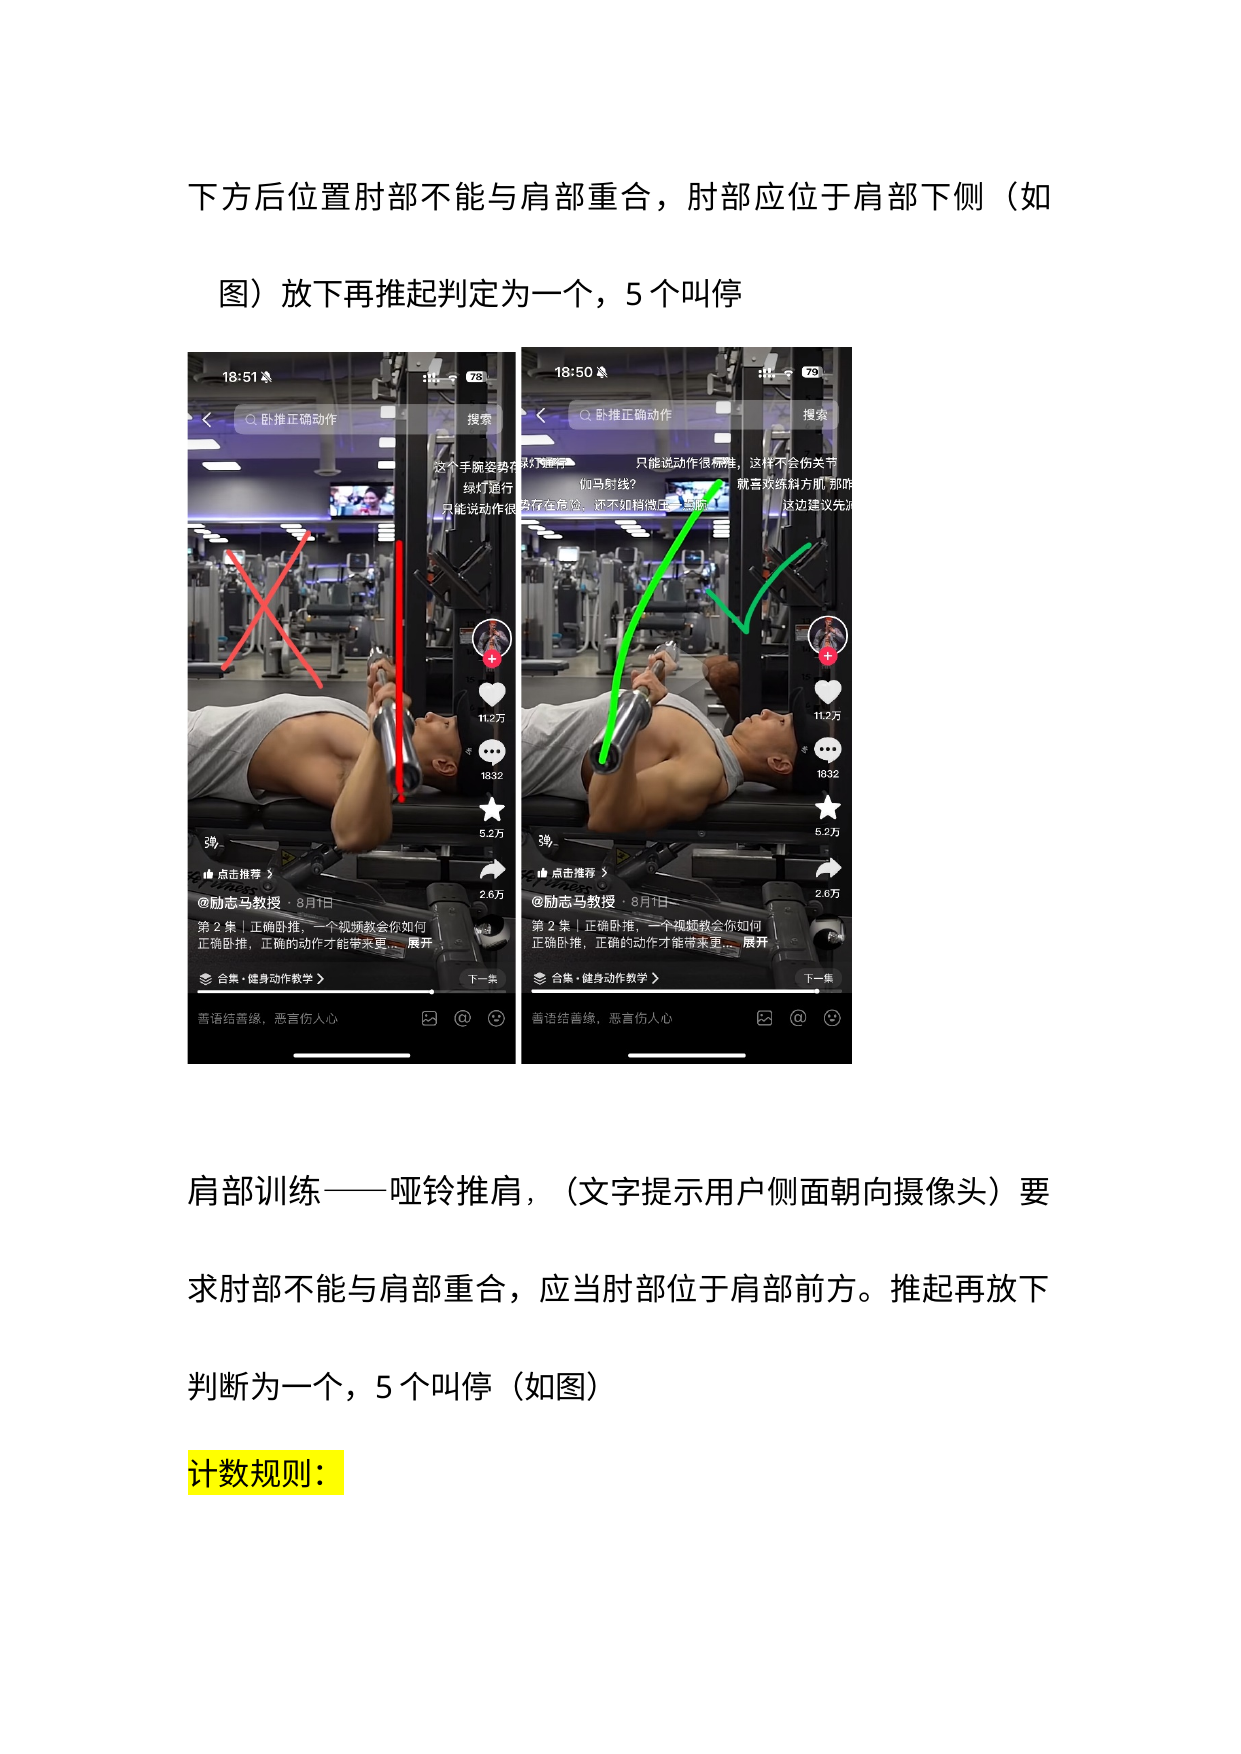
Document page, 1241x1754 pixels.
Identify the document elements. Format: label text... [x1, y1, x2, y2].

picture [187, 352, 516, 1064]
text 计数规则： [187, 1440, 1053, 1505]
text 下方后位置肘部不能与肩部重合，肘部应位于肩部下侧（如图）放下再推起判定为一个，5个叫停 [187, 162, 1053, 324]
picture [521, 347, 852, 1064]
text 肩部训练——哑铃推肩，（文字提示用户侧面朝向摄像头）要求肘部不能与肩部重合，应当肘部位于肩部前方。推起再放下判断为一个，5个叫停（如图） [187, 1157, 1053, 1417]
